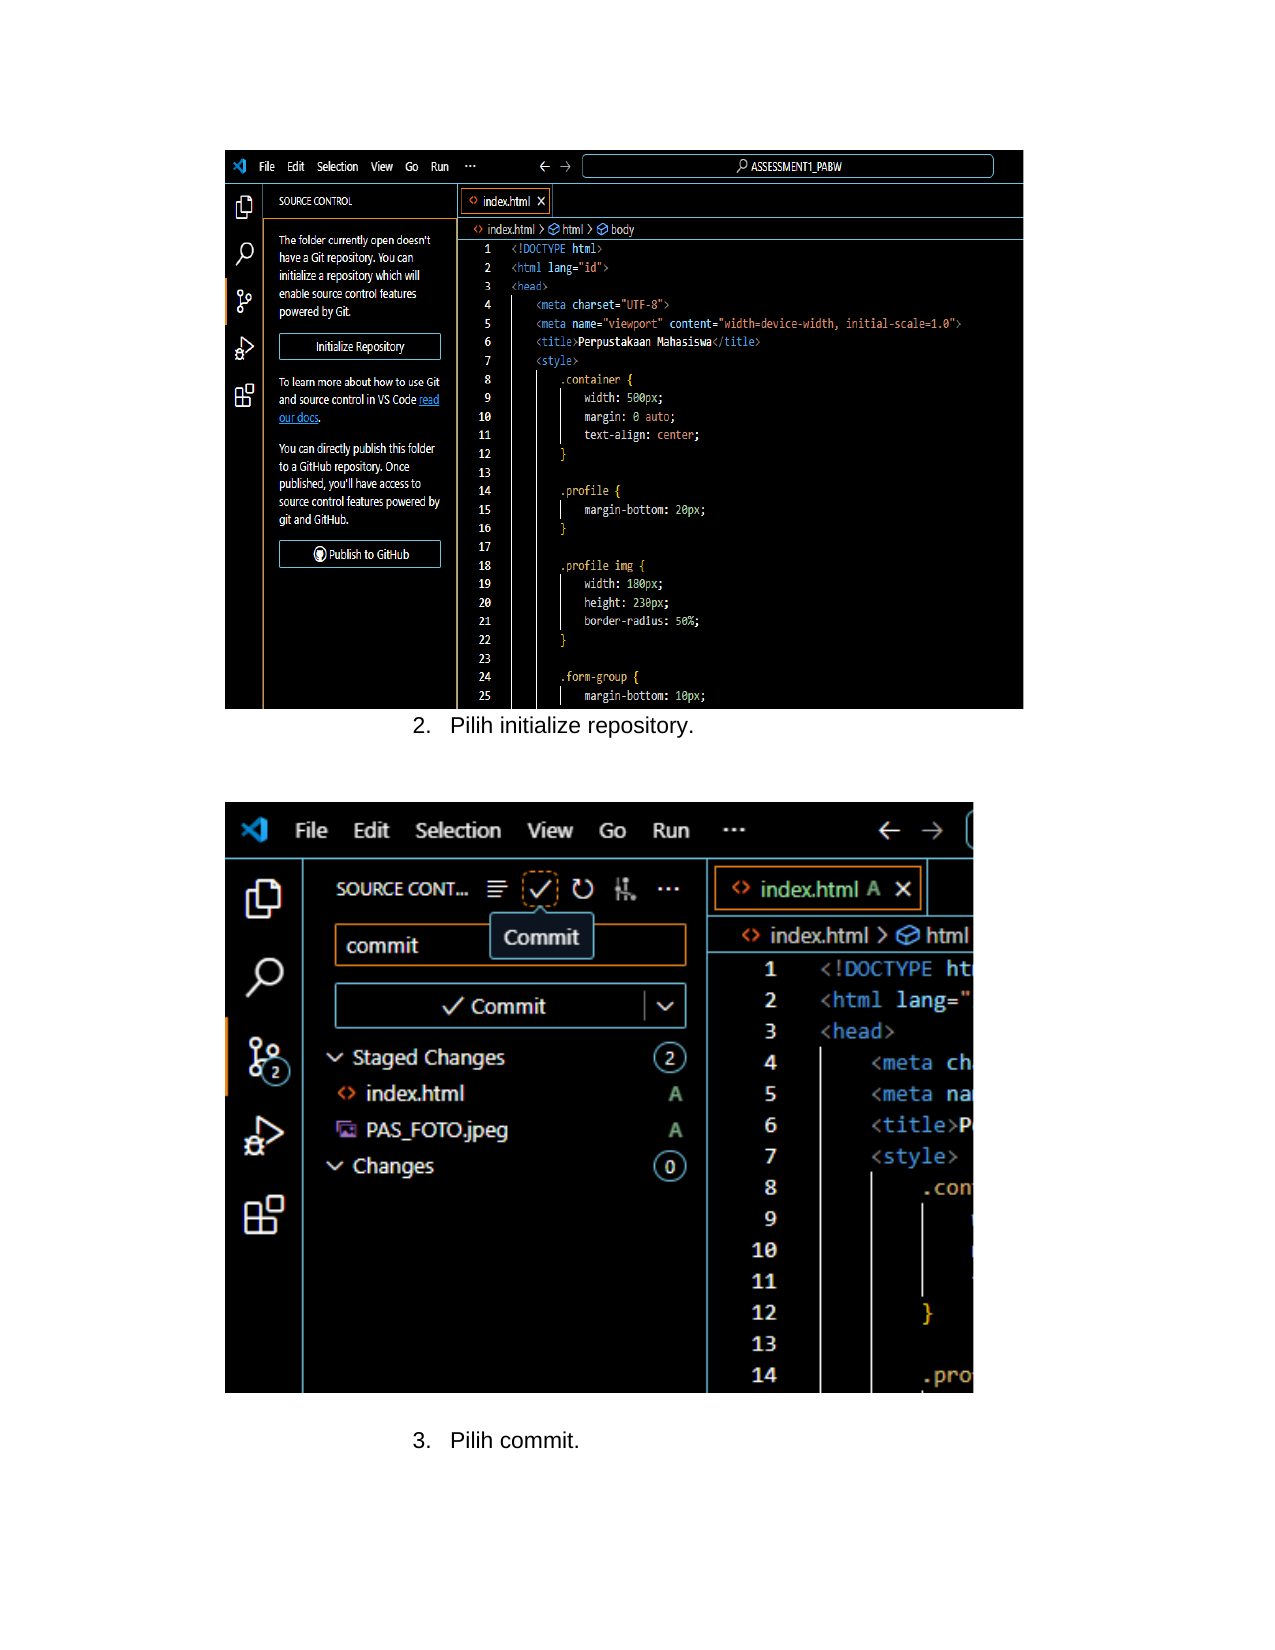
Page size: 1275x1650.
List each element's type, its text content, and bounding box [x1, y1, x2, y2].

list Pilih initialize repository. [412, 712, 1125, 738]
picture [225, 802, 974, 1393]
list Pilih commit. [412, 1427, 1125, 1453]
picture [225, 150, 1024, 709]
